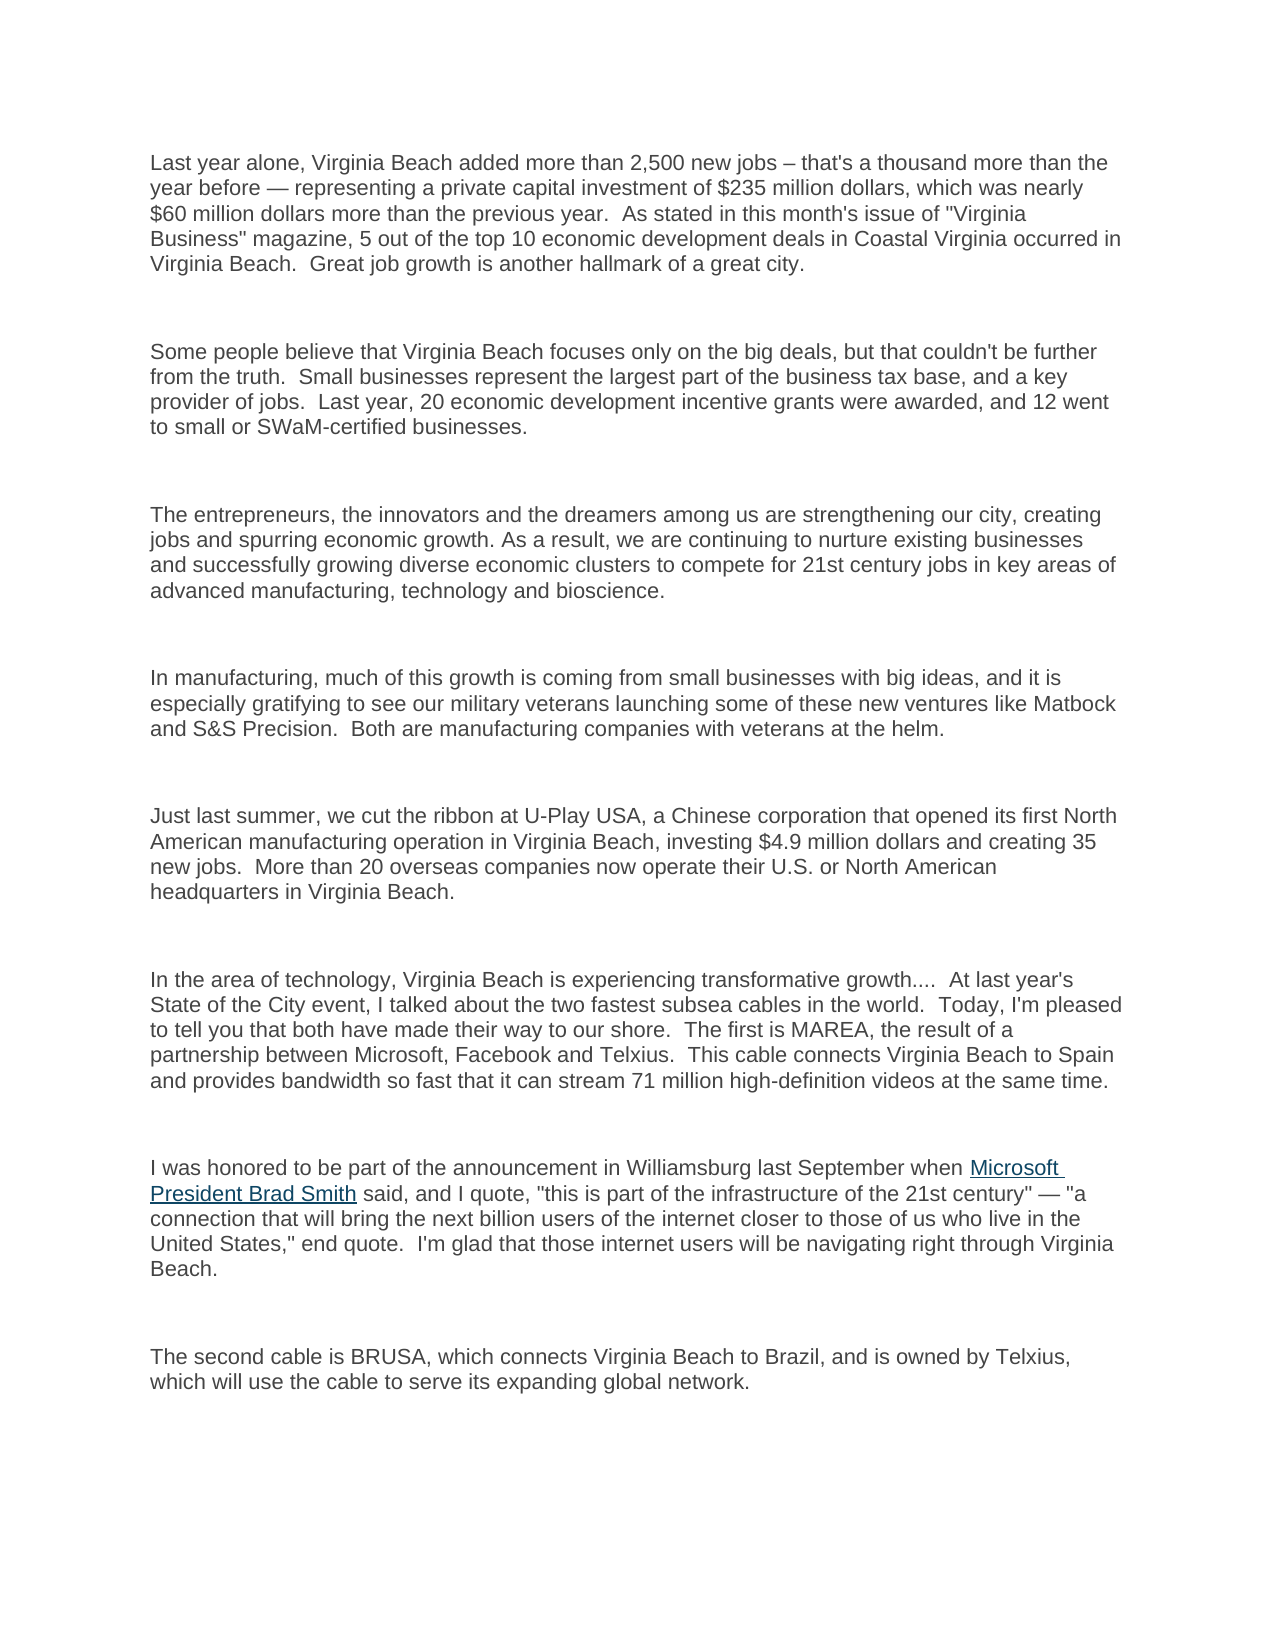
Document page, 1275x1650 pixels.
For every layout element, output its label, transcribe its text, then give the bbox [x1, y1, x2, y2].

text Just last summer, we cut the ribbon at U-Play USA, a Chinese corporation that opened its first North American manufacturing operation in Virginia Beach, investing $4.9 million dollars and creating 35 new jobs. More than 20 overseas companies now operate their U.S. or North American headquarters in Virginia Beach. [150, 803, 1125, 904]
text The second cable is BRUSA, which connects Virginia Beach to Brazil, and is owned by Telxius, which will use the cable to serve its expanding global network. [150, 1344, 1125, 1394]
text In the area of technology, Virginia Beach is experiencing transformative growth.... At last year's State of the City event, I talked about the two fastest subsea cables in the world. Today, I'm pleased to tell you that both have made their way to our shore. The first is MAREA, the result of a partnership between Microsoft, Facebook and Telxius. This cable connects Virginia Beach to Spain and provides bandwidth so fast that it can stream 71 million high-definition videos at the same time. [150, 967, 1125, 1093]
text Some people believe that Virginia Beach focuses only on the big deals, but that couldn't be further from the truth. Small businesses represent the largest part of the business tax base, and a key provider of jobs. Last year, 20 economic development incentive grants were awarded, and 12 went to small or SWaM-certified businesses. [150, 338, 1125, 439]
text The entrepreneurs, the innovators and the dreamers among us are strengthening our city, creating jobs and spurring economic growth. As a result, we are continuing to nurture existing businesses and successfully growing diverse economic clusters to compete for 21st century jobs in key areas of advanced manufacturing, technology and bioscience. [150, 502, 1125, 603]
text I was honored to be part of the announcement in Williamsburg last September when Microsoft President Brad Smith said, and I quote, "this is part of the infrastructure of the 21st century" — "a connection that will bring the next billion users of the internet closer to those of us who live in the United States," end quote. I'm glad that those internet users will be navigating right through Virginia Beach. [150, 1155, 1125, 1281]
text Last year alone, Virginia Beach added more than 2,500 new jobs – that's a thousand more than the year before — representing a private capital investment of $235 million dollars, which was nearly $60 million dollars more than the previous year. As stated in this month's issue of "Virginia Business" magazine, 5 out of the top 10 economic development deals in Coastal Virginia occurred in Virginia Beach. Great job growth is another hallmark of a great city. [150, 150, 1125, 276]
text In manufacturing, much of this growth is coming from small businesses with big ideas, and it is especially gratifying to see our military veterans launching some of these new ventures like Matbock and S&S Precision. Both are manufacturing companies with veterans at the helm. [150, 665, 1125, 741]
